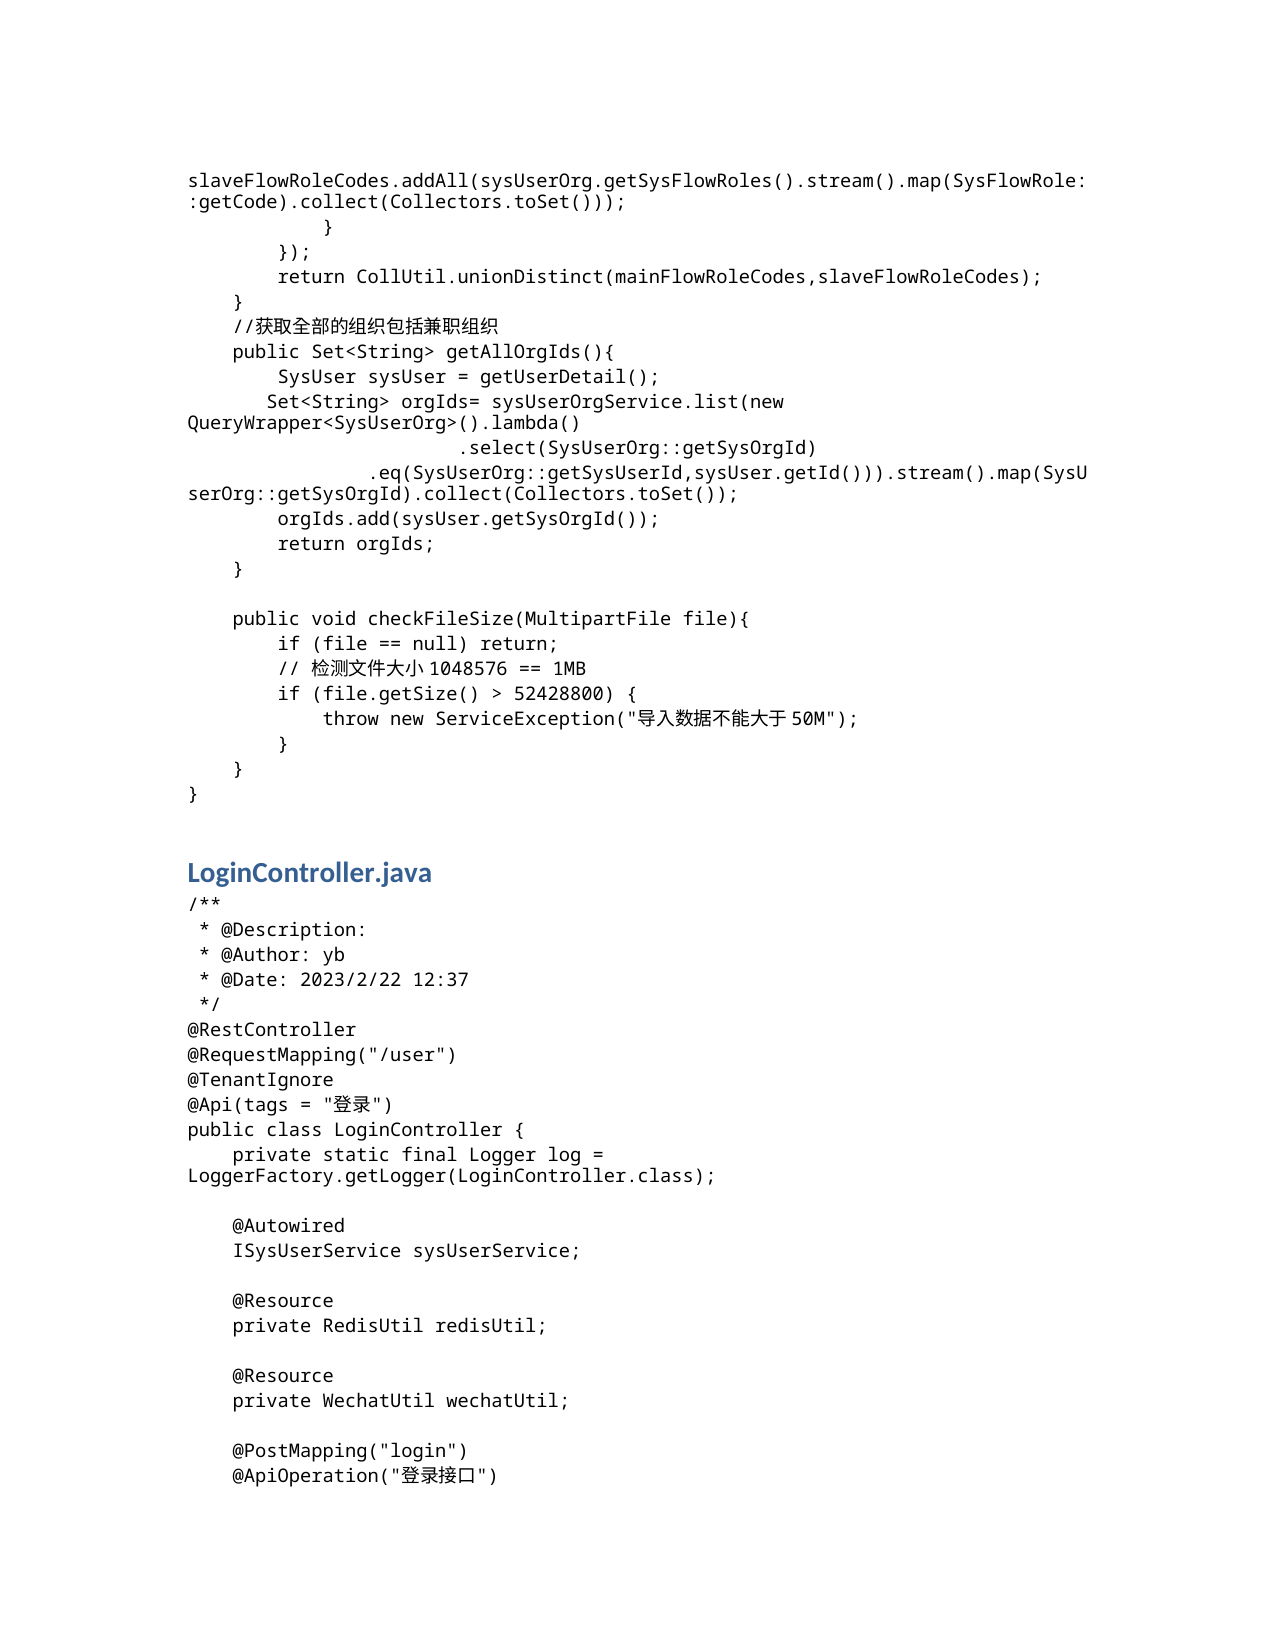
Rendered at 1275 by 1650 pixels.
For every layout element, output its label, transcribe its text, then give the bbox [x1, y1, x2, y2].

text public Set<String> getAllOrgIds(){ [187, 342, 1087, 362]
text private WechatUtil wechatUtil; [187, 1391, 1087, 1412]
text * @Author: yb [187, 945, 1087, 966]
text .eq(SysUserOrg::getSysUserId,sysUser.getId())).stream().map(SysUserOrg::getSysOrgId).collect(Collectors.toSet()); [187, 462, 1087, 504]
text if (file == null) return; [187, 633, 1087, 654]
text @TenantIgnore [187, 1070, 1087, 1091]
text ISysUserService sysUserService; [187, 1241, 1087, 1262]
text } [187, 758, 1087, 779]
text orgIds.add(sysUser.getSysOrgId()); [187, 508, 1087, 529]
text @ApiOperation("登录接口") [187, 1466, 1087, 1487]
text private RedisUtil redisUtil; [187, 1316, 1087, 1337]
text @Api(tags = "登录") [187, 1095, 1087, 1116]
text } [187, 217, 1087, 237]
text Set<String> orgIds= sysUserOrgService.list(new QueryWrapper<SysUserOrg>().lambda() [187, 392, 1087, 433]
text * @Date: 2023/2/22 12:37 [187, 970, 1087, 991]
text } [187, 733, 1087, 754]
text /** [187, 895, 1087, 916]
text .select(SysUserOrg::getSysOrgId) [187, 437, 1087, 458]
text } [187, 292, 1087, 312]
text @Autowired [187, 1216, 1087, 1237]
text public class LoginController { [187, 1120, 1087, 1141]
text @PostMapping("login") [187, 1441, 1087, 1462]
text throw new ServiceException("导入数据不能大于50M"); [187, 708, 1087, 729]
text @RequestMapping("/user") [187, 1045, 1087, 1066]
text */ [187, 995, 1087, 1016]
text SysUser sysUser = getUserDetail(); [187, 367, 1087, 387]
text private static final Logger log = LoggerFactory.getLogger(LoginController.class); [187, 1145, 1087, 1187]
text // 检测文件大小 1048576 == 1MB [187, 658, 1087, 679]
text //获取全部的组织包括兼职组织 [187, 317, 1087, 337]
subtitle LoginController.java [187, 854, 1087, 890]
text if (file.getSize() > 52428800) { [187, 683, 1087, 704]
text return orgIds; [187, 533, 1087, 554]
text slaveFlowRoleCodes.addAll(sysUserOrg.getSysFlowRoles().stream().map(SysFlowRole::getCode).collect(Collectors.toSet())); [187, 150, 1087, 212]
text @Resource [187, 1291, 1087, 1312]
text @RestController [187, 1020, 1087, 1041]
text @Resource [187, 1366, 1087, 1387]
text public void checkFileSize(MultipartFile file){ [187, 608, 1087, 629]
text }); [187, 242, 1087, 262]
text } [187, 783, 1087, 804]
text } [187, 558, 1087, 579]
text return CollUtil.unionDistinct(mainFlowRoleCodes,slaveFlowRoleCodes); [187, 267, 1087, 287]
text * @Description: [187, 920, 1087, 941]
